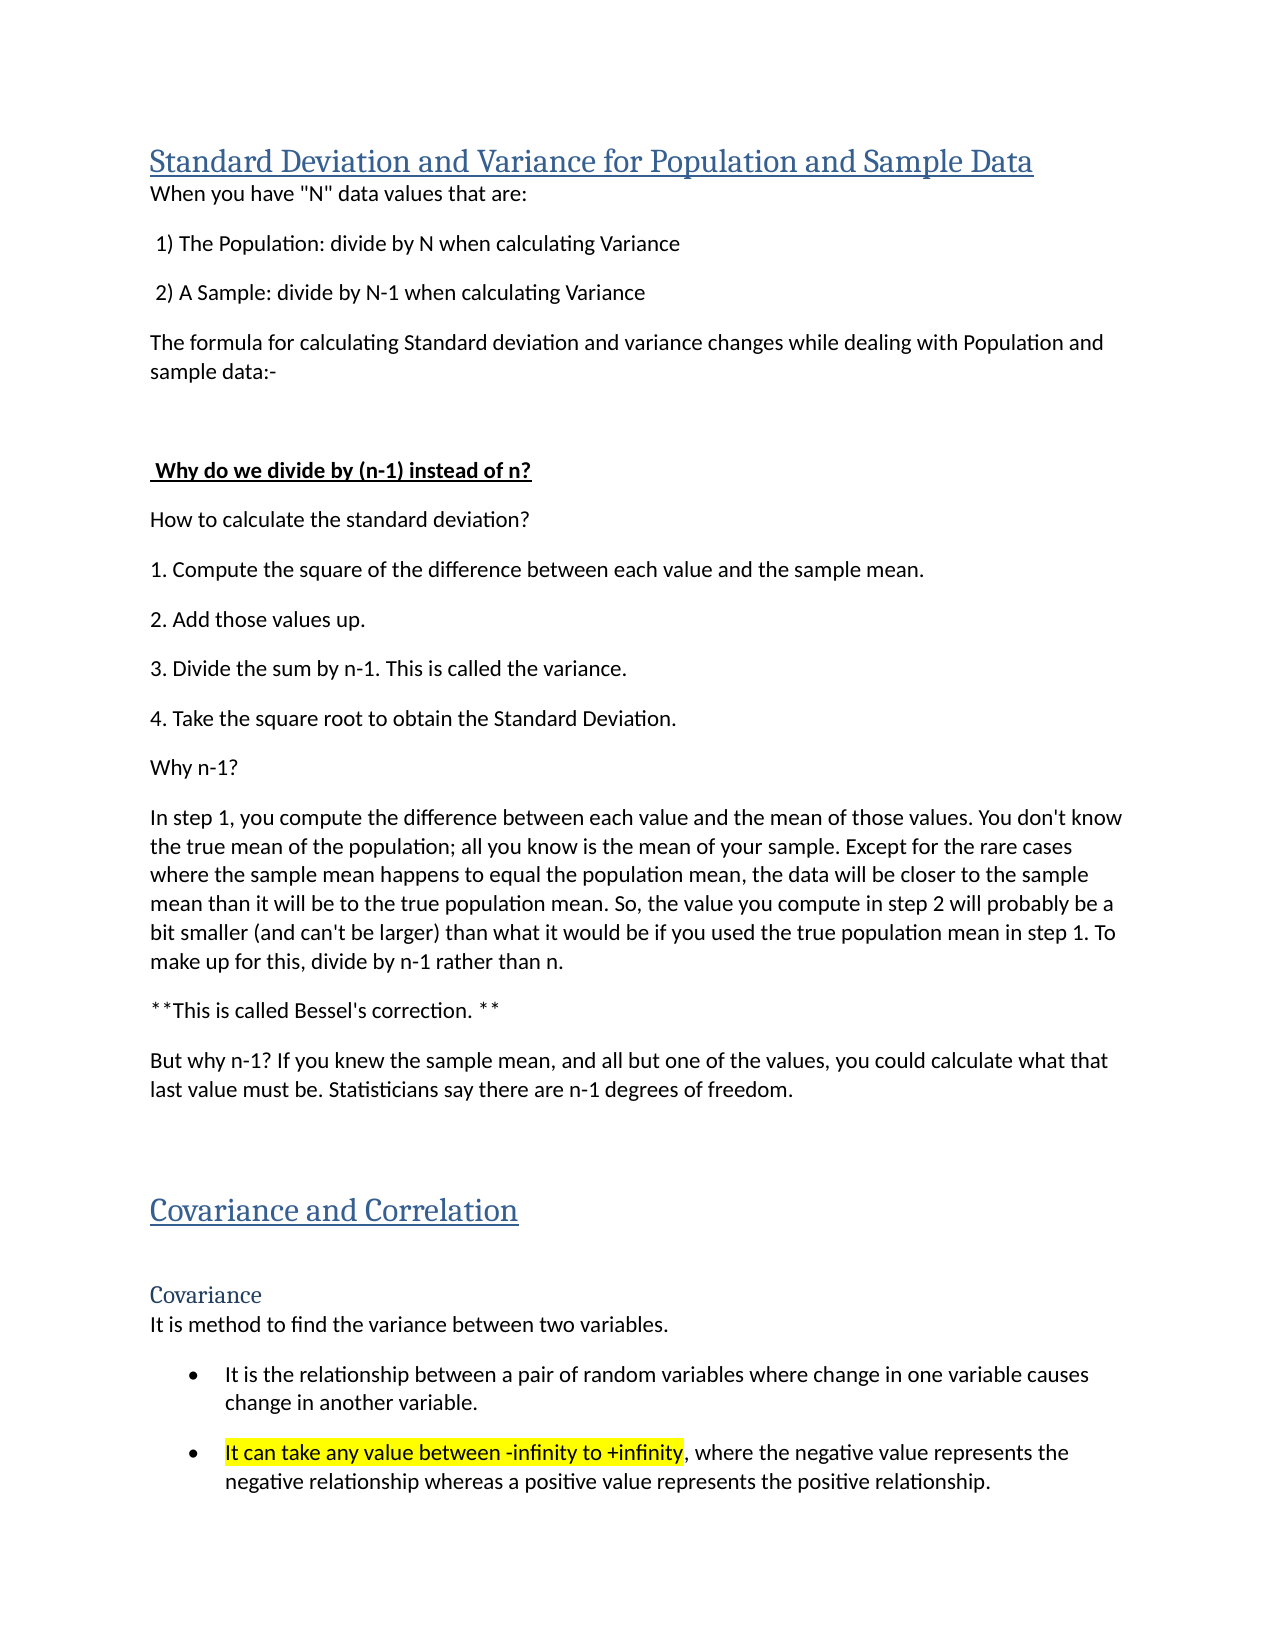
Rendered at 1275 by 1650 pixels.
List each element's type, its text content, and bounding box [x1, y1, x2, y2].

text It is method to find the variance between two variables. [150, 1309, 1125, 1338]
text 3. Divide the sum by n-1. This is called the variance. [150, 654, 1125, 682]
text Standard Deviation and Variance for Population and Sample Data [150, 150, 1125, 179]
text The formula for calculating Standard deviation and variance changes while dealing with Population and sample data:- [150, 327, 1125, 385]
text Why n-1? [150, 753, 1125, 782]
text **This is called Bessel's correction. ** [150, 996, 1125, 1024]
text 4. Take the square root to obtain the Standard Deviation. [150, 703, 1125, 732]
list It can take any value between -infinity to +infinity, where the negative value represents the negative relationship whereas a positive value represents the positive relationship. [187, 1437, 1125, 1495]
text When you have "N" data values that are: [150, 179, 1125, 207]
text How to calculate the standard deviation? [150, 505, 1125, 534]
text 1. Compute the square of the difference between each value and the sample mean. [150, 554, 1125, 583]
text In step 1, you compute the difference between each value and the mean of those values. You don't know the true mean of the population; all you know is the mean of your sample. Except for the rare cases where the sample mean happens to equal the population mean, the data will be closer to the sample mean than it will be to the true population mean. So, the value you compute in step 2 will probably be a bit smaller (and can't be larger) than what it would be if you used the true population mean in step 1. To make up for this, divide by n-1 rather than n. [150, 802, 1125, 975]
text 2. Add those values up. [150, 604, 1125, 633]
text Covariance [150, 1281, 1125, 1309]
text 1) The Population: divide by N when calculating Variance [150, 228, 1125, 257]
text Covariance and Correlation [150, 1198, 1125, 1227]
text But why n-1? If you knew the sample mean, and all but one of the values, you could calculate what that last value must be. Statisticians say there are n-1 degrees of freedom. [150, 1045, 1125, 1103]
text Why do we divide by (n-1) instead of n? [150, 455, 1125, 484]
text 2) A Sample: divide by N-1 when calculating Variance [150, 278, 1125, 307]
list It is the relationship between a pair of random variables where change in one variable causes change in another variable. [187, 1359, 1125, 1417]
